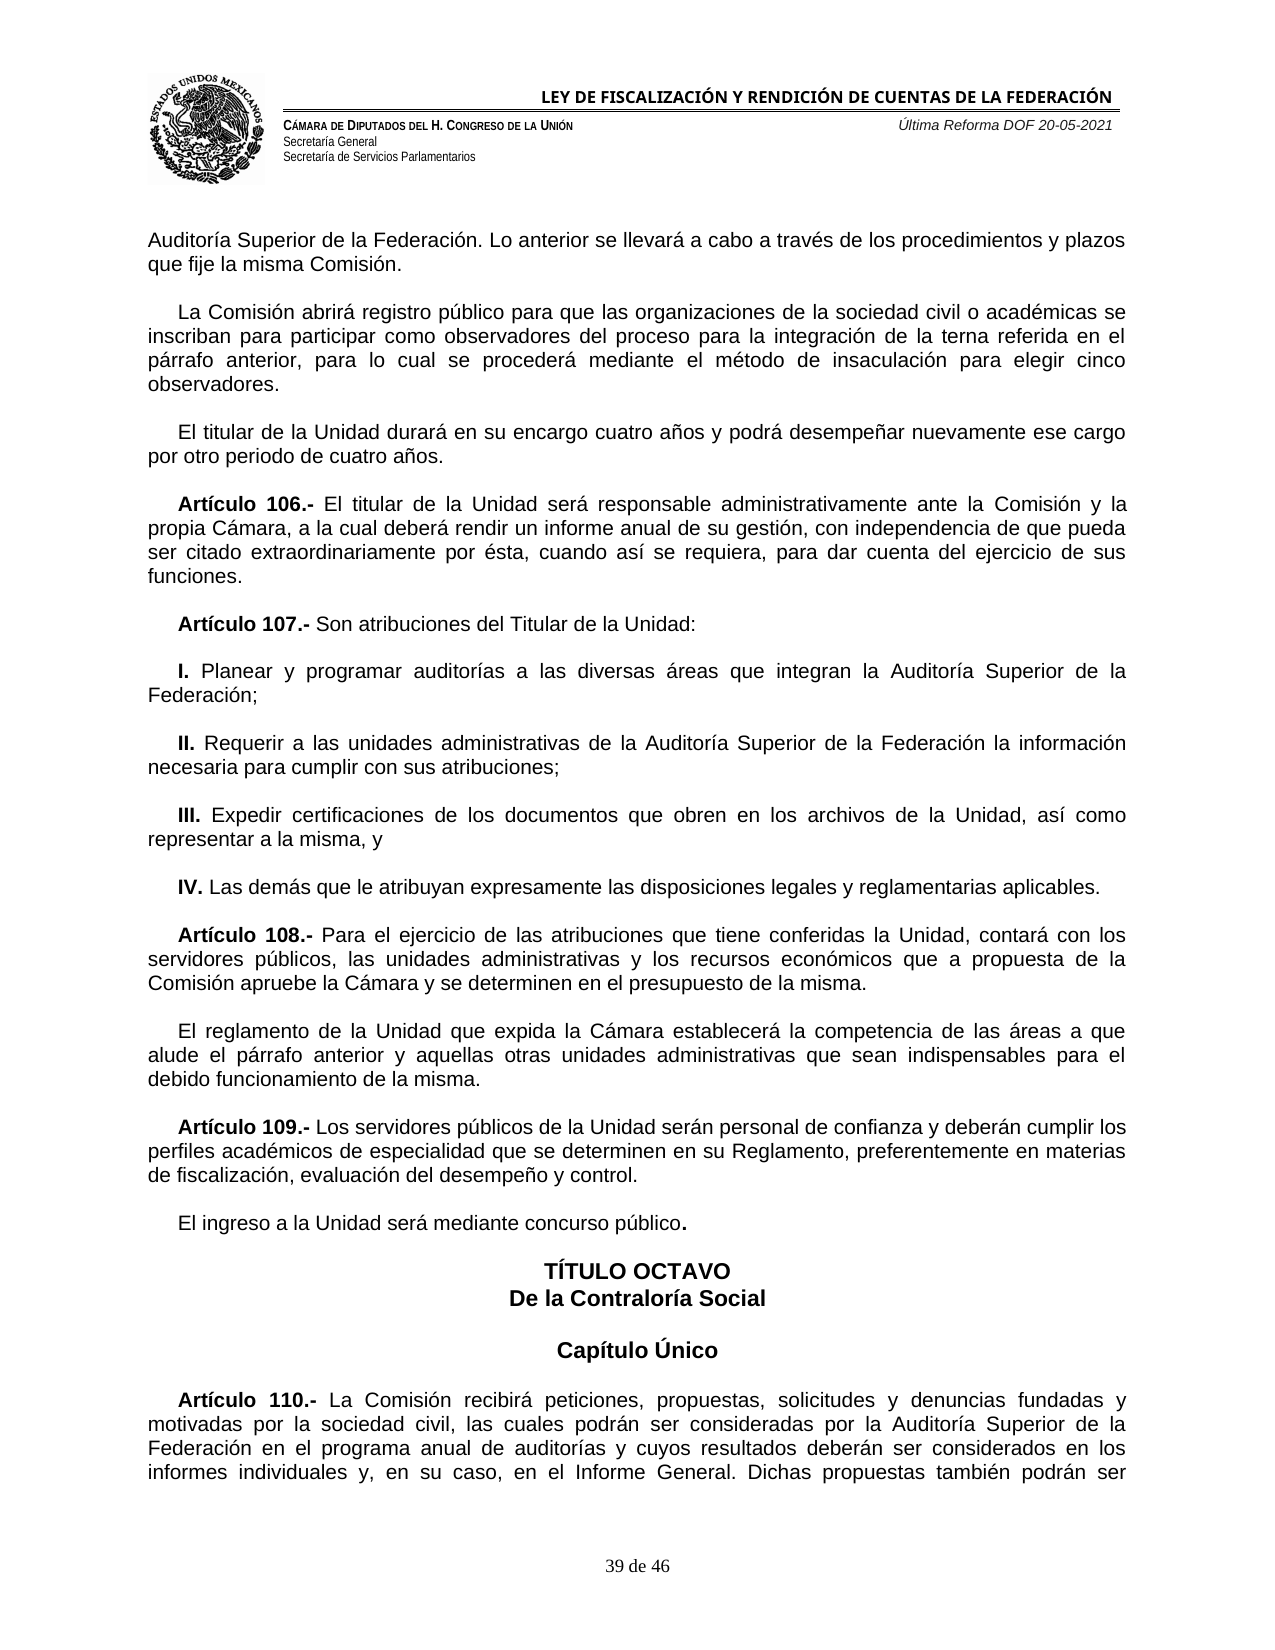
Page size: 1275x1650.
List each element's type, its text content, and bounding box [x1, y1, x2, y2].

text El titular de la Unidad durará en su encargo cuatro años y podrá desempeñar nuevamente ese cargo por otro periodo de cuatro años. [148, 420, 1127, 468]
text III. Expedir certificaciones de los documentos que obren en los archivos de la Unidad, así como representar a la misma, y [148, 803, 1127, 851]
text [148, 228, 1127, 276]
text Artículo 108.- Para el ejercicio de las atribuciones que tiene conferidas la Unidad, contará con los servidores públicos, las unidades administrativas y los recursos económicos que a propuesta de la Comisión apruebe la Cámara y se determinen en el presupuesto de la misma. [148, 923, 1127, 995]
text Artículo 109.- Los servidores públicos de la Unidad serán personal de confianza y deberán cumplir los perfiles académicos de especialidad que se determinen en su Reglamento, preferentemente en materias de fiscalización, evaluación del desempeño y control. [148, 1114, 1127, 1186]
text TÍTULO OCTAVO [148, 1258, 1127, 1284]
text La Comisión abrirá registro público para que las organizaciones de la sociedad civil o académicas se inscriban para participar como observadores del proceso para la integración de la terna referida en el párrafo anterior, para lo cual se procederá mediante el método de insaculación para elegir cinco observadores. [148, 300, 1127, 396]
text I. Planear y programar auditorías a las diversas áreas que integran la Auditoría Superior de la Federación; [148, 659, 1127, 707]
text IV. Las demás que le atribuyan expresamente las disposiciones legales y reglamentarias aplicables. [148, 875, 1127, 899]
text De la Contraloría Social [148, 1284, 1127, 1311]
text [148, 1388, 1127, 1483]
text El reglamento de la Unidad que expida la Cámara establecerá la competencia de las áreas a que alude el párrafo anterior y aquellas otras unidades administrativas que sean indispensables para el debido funcionamiento de la misma. [148, 1019, 1127, 1091]
text II. Requerir a las unidades administrativas de la Auditoría Superior de la Federación la información necesaria para cumplir con sus atribuciones; [148, 731, 1127, 779]
text Artículo 106.- El titular de la Unidad será responsable administrativamente ante la Comisión y la propia Cámara, a la cual deberá rendir un informe anual de su gestión, con independencia de que pueda ser citado extraordinariamente por ésta, cuando así se requiera, para dar cuenta del ejercicio de sus funciones. [148, 492, 1127, 587]
text Capítulo Único [148, 1337, 1127, 1364]
text Artículo 107.- Son atribuciones del Titular de la Unidad: [148, 611, 1127, 635]
text El ingreso a la Unidad será mediante concurso público. [148, 1210, 1127, 1234]
